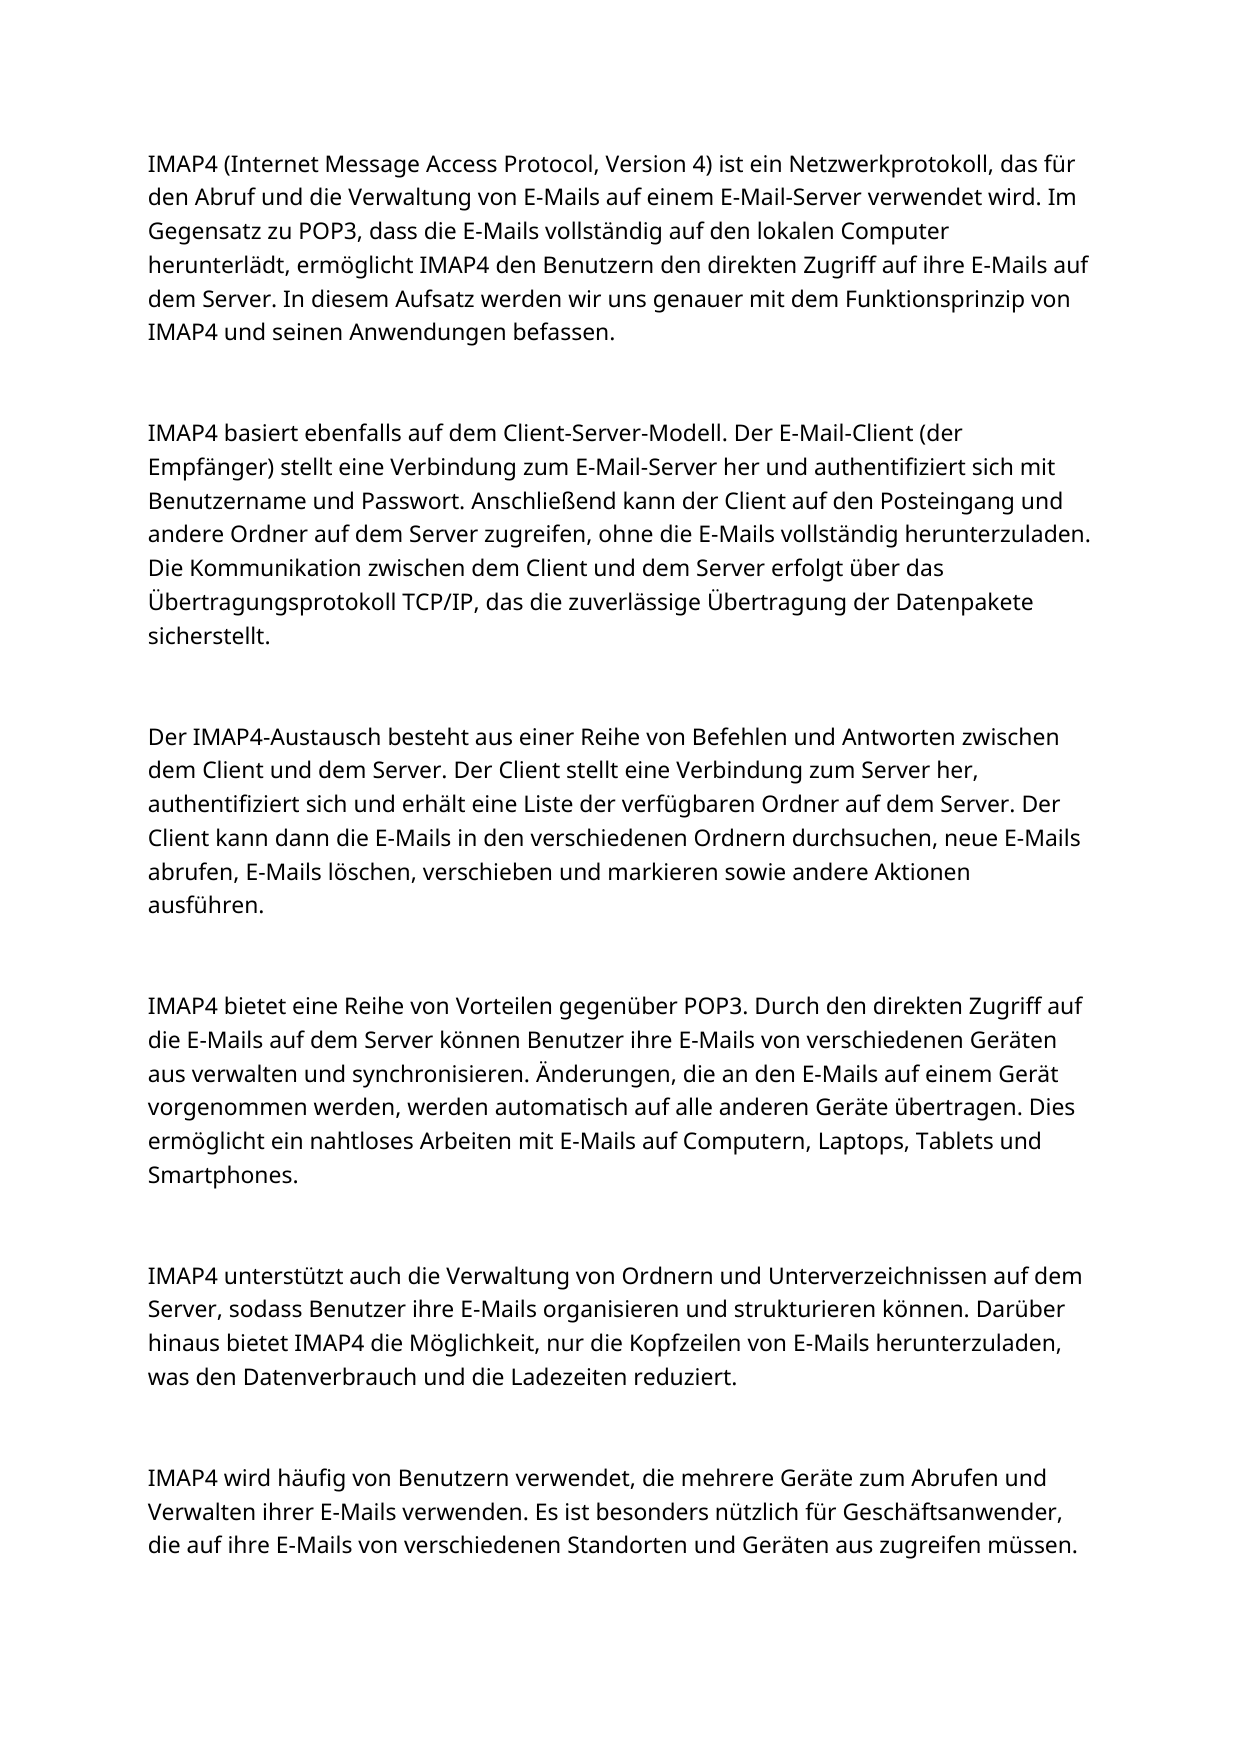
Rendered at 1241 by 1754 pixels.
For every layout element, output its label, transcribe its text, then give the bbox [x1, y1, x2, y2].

text IMAP4 (Internet Message Access Protocol, Version 4) ist ein Netzwerkprotokoll, das für den Abruf und die Verwaltung von E-Mails auf einem E-Mail-Server verwendet wird. Im Gegensatz zu POP3, dass die E-Mails vollständig auf den lokalen Computer herunterlädt, ermöglicht IMAP4 den Benutzern den direkten Zugriff auf ihre E-Mails auf dem Server. In diesem Aufsatz werden wir uns genauer mit dem Funktionsprinzip von IMAP4 und seinen Anwendungen befassen. [148, 148, 1093, 348]
text IMAP4 unterstützt auch die Verwaltung von Ordnern und Unterverzeichnissen auf dem Server, sodass Benutzer ihre E-Mails organisieren und strukturieren können. Darüber hinaus bietet IMAP4 die Möglichkeit, nur die Kopfzeilen von E-Mails herunterzuladen, was den Datenverbrauch und die Ladezeiten reduziert. [148, 1260, 1093, 1392]
text Der IMAP4-Austausch besteht aus einer Reihe von Befehlen und Antworten zwischen dem Client und dem Server. Der Client stellt eine Verbindung zum Server her, authentifiziert sich und erhält eine Liste der verfügbaren Ordner auf dem Server. Der Client kann dann die E-Mails in den verschiedenen Ordnern durchsuchen, neue E-Mails abrufen, E-Mails löschen, verschieben und markieren sowie andere Aktionen ausführen. [148, 721, 1093, 921]
text IMAP4 basiert ebenfalls auf dem Client-Server-Modell. Der E-Mail-Client (der Empfänger) stellt eine Verbindung zum E-Mail-Server her und authentifiziert sich mit Benutzername und Passwort. Anschließend kann der Client auf den Posteingang und andere Ordner auf dem Server zugreifen, ohne die E-Mails vollständig herunterzuladen. Die Kommunikation zwischen dem Client und dem Server erfolgt über das Übertragungsprotokoll TCP/IP, das die zuverlässige Übertragung der Datenpakete sicherstellt. [148, 417, 1093, 651]
text IMAP4 bietet eine Reihe von Vorteilen gegenüber POP3. Durch den direkten Zugriff auf die E-Mails auf dem Server können Benutzer ihre E-Mails von verschiedenen Geräten aus verwalten und synchronisieren. Änderungen, die an den E-Mails auf einem Gerät vorgenommen werden, werden automatisch auf alle anderen Geräte übertragen. Dies ermöglicht ein nahtloses Arbeiten mit E-Mails auf Computern, Laptops, Tablets und Smartphones. [148, 990, 1093, 1190]
text IMAP4 wird häufig von Benutzern verwendet, die mehrere Geräte zum Abrufen und Verwalten ihrer E-Mails verwenden. Es ist besonders nützlich für Geschäftsanwender, die auf ihre E-Mails von verschiedenen Standorten und Geräten aus zugreifen müssen. [148, 1462, 1093, 1561]
